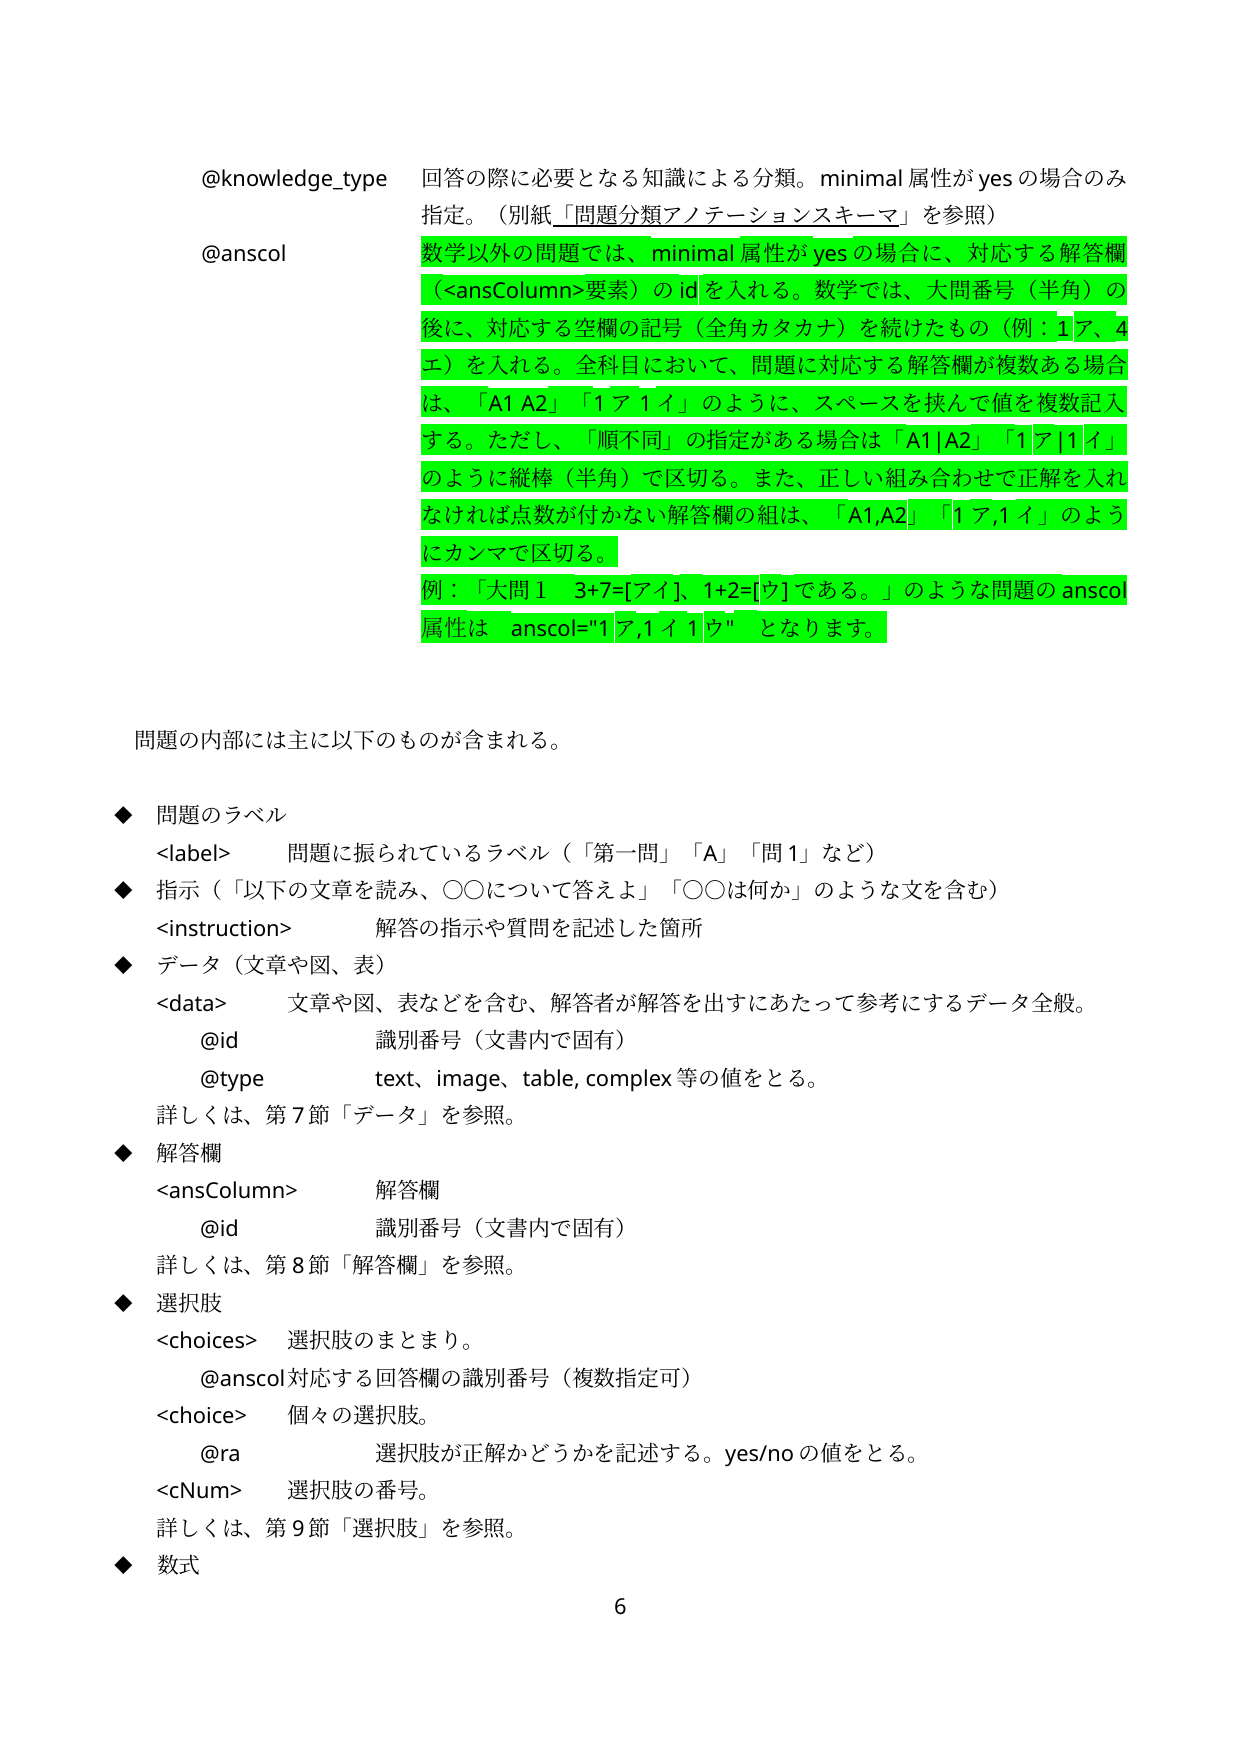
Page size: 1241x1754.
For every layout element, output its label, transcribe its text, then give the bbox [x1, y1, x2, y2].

text @id 識別番号（文書内で固有） [156, 1208, 1128, 1246]
text <choices> 選択肢のまとまり。 [156, 1321, 1128, 1358]
list 選択肢 [112, 1283, 1128, 1321]
list 詳しくは、第8節「解答欄」を参照。 [156, 1246, 1128, 1283]
list 解答欄 [112, 1133, 1128, 1171]
list <ansColumn> 解答欄 [156, 1171, 1128, 1208]
text @type text、image、table, complex等の値をとる。 [156, 1058, 1128, 1096]
text 問題の内部には主に以下のものが含まれる。 [112, 721, 1128, 758]
text @anscol 数学以外の問題では、minimal属性がyesの場合に、対応する解答欄（<ansColumn>要素）のidを入れる。数学では、大問番号（半角）の後に、対応する空欄の記号（全角カタカナ）を続けたもの（例：1ア、4エ）を入れる。全科目において、問題に対応する解答欄が複数ある場合は、「A1 A2」「1ア 1イ」のように、スペースを挟んで値を複数記入する。ただし、「順不同」の指定がある場合は「A1|A2」「1ア|1イ」のように縦棒（半角）で区切る。また、正しい組み合わせで正解を入れなければ点数が付かない解答欄の組は、「A1,A2」「1ア,1イ」のようにカンマで区切る。 [201, 233, 1128, 571]
list 問題のラベル [112, 796, 1128, 833]
list データ（文章や図、表） [112, 946, 1128, 983]
list @ra 選択肢が正解かどうかを記述する。yes/noの値をとる。 [156, 1433, 1128, 1471]
list <cNum> 選択肢の番号。 [156, 1471, 1128, 1508]
text 例：「大問１ 3+7=[アイ]、1+2=[ウ] である。」のような問題のanscol属性は anscol="1ア,1イ 1ウ" となります。 [421, 571, 1128, 646]
text @anscol 対応する回答欄の識別番号（複数指定可） [156, 1358, 1128, 1396]
text <data> 文章や図、表などを含む、解答者が解答を出すにあたって参考にするデータ全般。 [156, 983, 1128, 1021]
list <instruction> 解答の指示や質問を記述した箇所 [156, 908, 1128, 946]
list 詳しくは、第9節「選択肢」を参照。 [156, 1508, 1128, 1546]
list 数式 [112, 1546, 1128, 1583]
text @id 識別番号（文書内で固有） [156, 1021, 1128, 1058]
list <label> 問題に振られているラベル（「第一問」「A」「問1」など） [156, 833, 1128, 871]
text 詳しくは、第7節「データ」を参照。 [156, 1096, 1128, 1133]
text @knowledge_type 回答の際に必要となる知識による分類。minimal属性がyesの場合のみ指定。（別紙「問題分類アノテーションスキーマ」を参照） [201, 158, 1128, 233]
list <choice> 個々の選択肢。 [156, 1396, 1128, 1433]
list 指示（「以下の文章を読み、○○について答えよ」「○○は何か」のような文を含む） [112, 871, 1128, 908]
